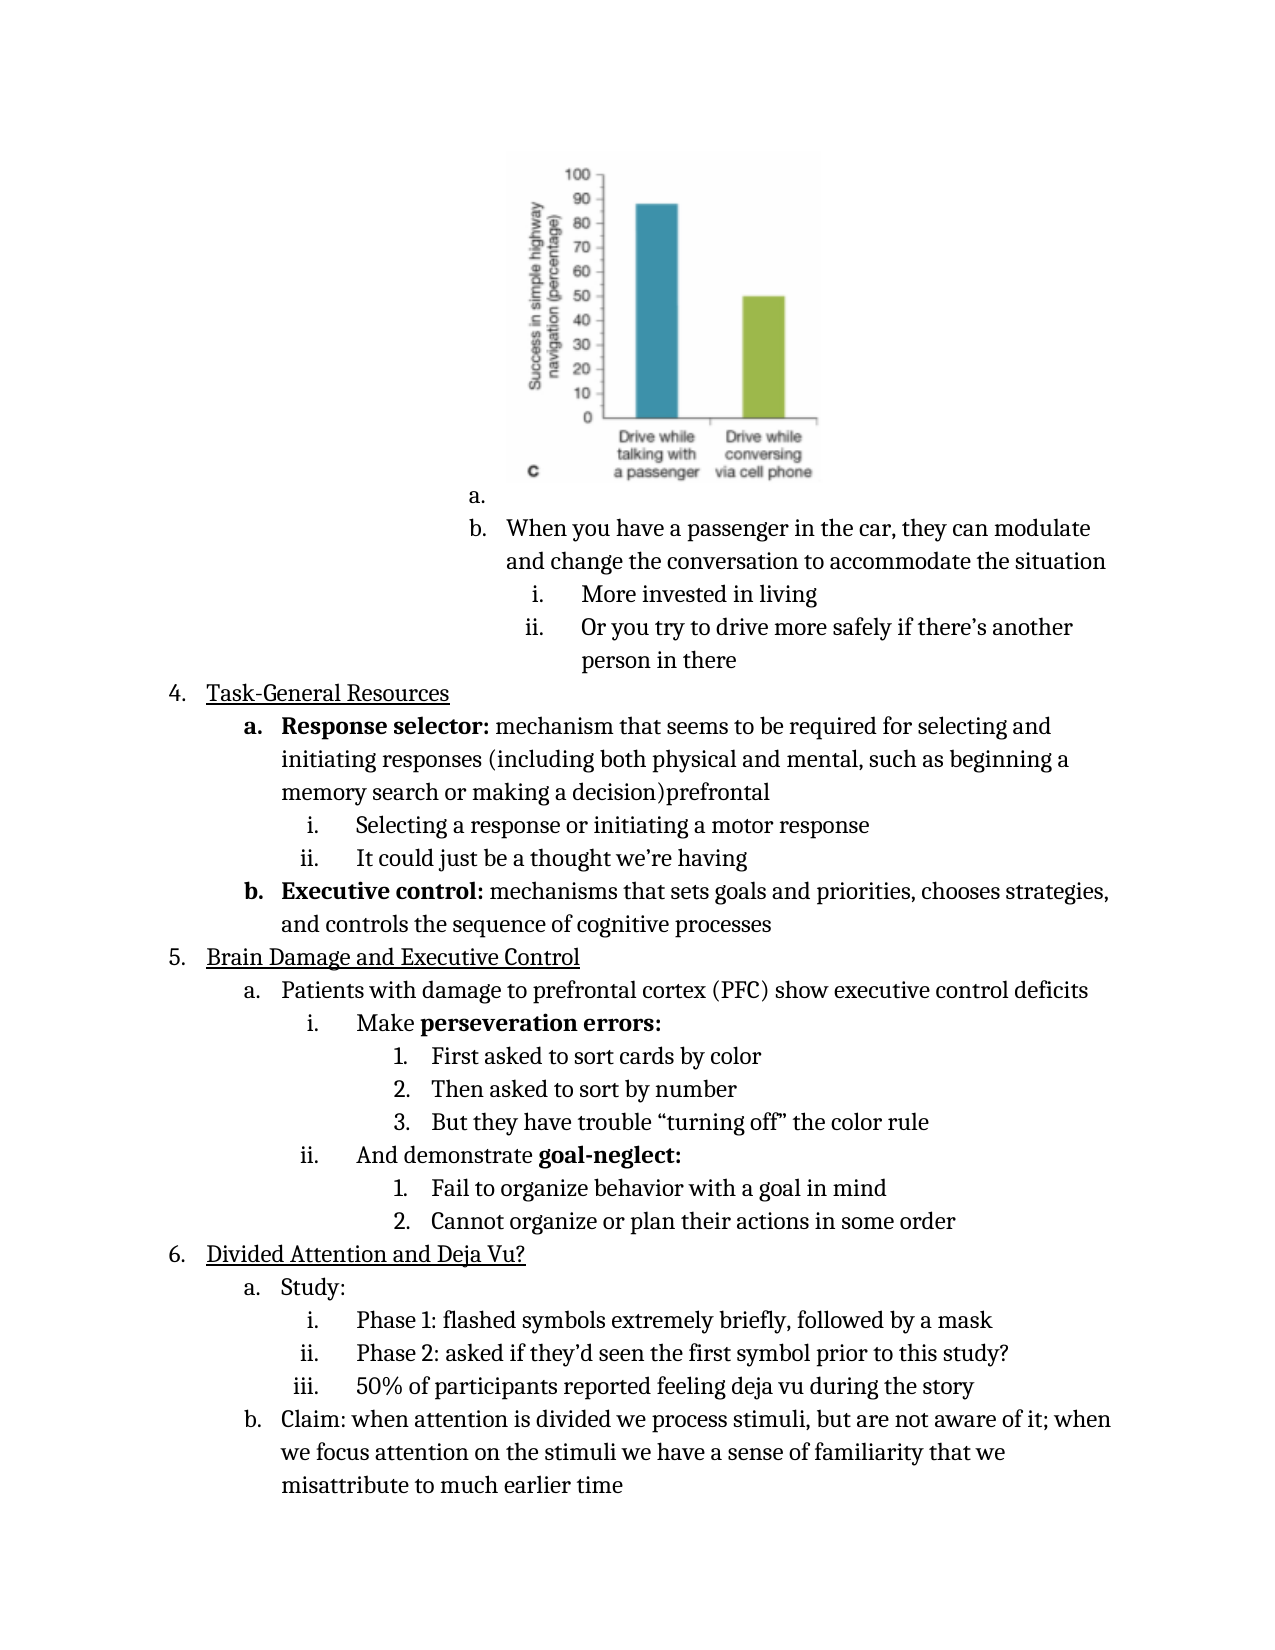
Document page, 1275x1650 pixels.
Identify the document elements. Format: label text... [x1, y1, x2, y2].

list It could just be a thought we’re having [319, 844, 1125, 873]
list Phase 1: flashed symbols extremely briefly, followed by a mask [319, 1306, 1125, 1335]
list 50% of participants reported feeling deja vu during the story [319, 1372, 1125, 1401]
list Response selector: mechanism that seems to be required for selecting and initiating responses (including both physical and mental, such as beginning a memory search or making a decision)prefrontal [244, 712, 1125, 807]
list Phase 2: asked if they’d seen the first symbol prior to this study? [319, 1339, 1125, 1368]
list Executive control: mechanisms that sets goals and priorities, chooses strategies, and controls the sequence of cognitive processes [244, 877, 1125, 939]
list Cannot organize or plan their actions in some order [394, 1207, 1125, 1236]
list Brain Damage and Executive Control [169, 943, 1125, 972]
list Divided Attention and Deja Vu? [169, 1240, 1125, 1269]
list Study: [244, 1273, 1125, 1302]
list More invested in living [544, 580, 1125, 608]
list Selecting a response or initiating a motor response [319, 811, 1125, 839]
list And demonstrate goal-neglect: [319, 1141, 1125, 1170]
list Claim: when attention is divided we process stimuli, but are not aware of it; when we focus attention on the stimuli we have a sense of familiarity that we misattribute to much earlier time [244, 1405, 1125, 1500]
list When you have a passenger in the car, they can modulate and change the conversation to accommodate the situation [469, 514, 1125, 575]
list First asked to sort cards by color [394, 1042, 1125, 1071]
list Then asked to sort by number [394, 1075, 1125, 1104]
list But they have trouble “turning off” the color rule [394, 1108, 1125, 1137]
list Fail to organize behavior with a goal in mind [394, 1174, 1125, 1203]
picture [506, 150, 844, 504]
list Or you try to drive more safely if there’s another person in there [544, 613, 1125, 674]
list Task-General Resources [169, 679, 1125, 707]
list Make perseveration errors: [319, 1009, 1125, 1038]
list Patients with damage to prefrontal cortex (PFC) show executive control deficits [244, 976, 1125, 1005]
